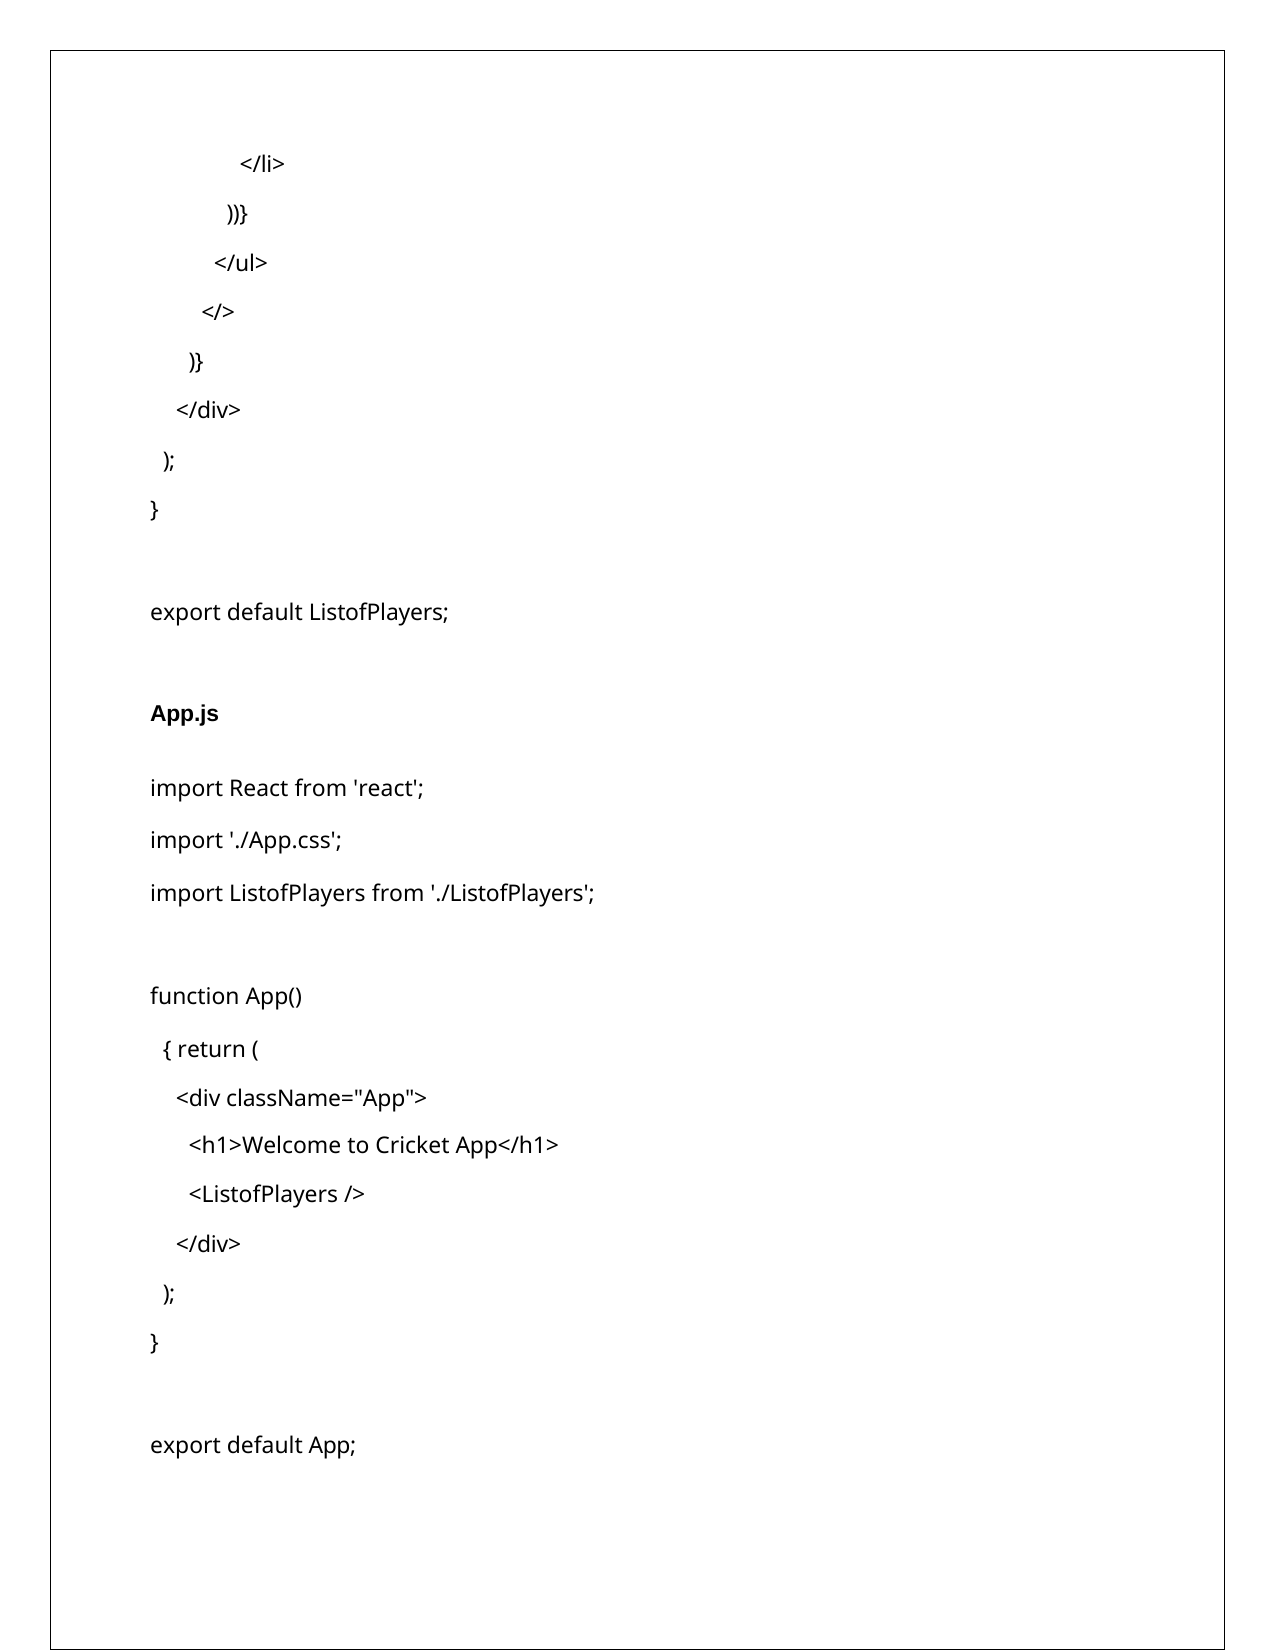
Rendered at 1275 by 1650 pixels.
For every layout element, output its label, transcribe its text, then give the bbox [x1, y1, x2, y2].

text } [150, 1326, 1162, 1357]
text function App() { return ( [150, 980, 361, 1064]
text </div> [176, 1228, 1162, 1259]
text ))} [226, 197, 1162, 228]
text } [150, 493, 1162, 524]
text </ul> [214, 247, 1162, 278]
text export default App; [150, 1429, 1162, 1461]
text <div className="App"> [176, 1085, 1162, 1111]
subtitle App.js [150, 700, 1162, 726]
text export default ListofPlayers; [150, 596, 1162, 627]
text </li> [239, 148, 1162, 179]
text import ListofPlayers from './ListofPlayers'; [150, 877, 1162, 908]
text )} [188, 345, 1162, 376]
text </div> [176, 394, 1162, 426]
text ); [163, 1277, 1162, 1308]
text import React from 'react'; import './App.css'; [150, 772, 447, 855]
text <h1>Welcome to Cricket App</h1> [188, 1129, 1162, 1160]
text </> [201, 296, 1162, 327]
text ); [163, 443, 1162, 475]
text <ListofPlayers /> [188, 1178, 1162, 1210]
